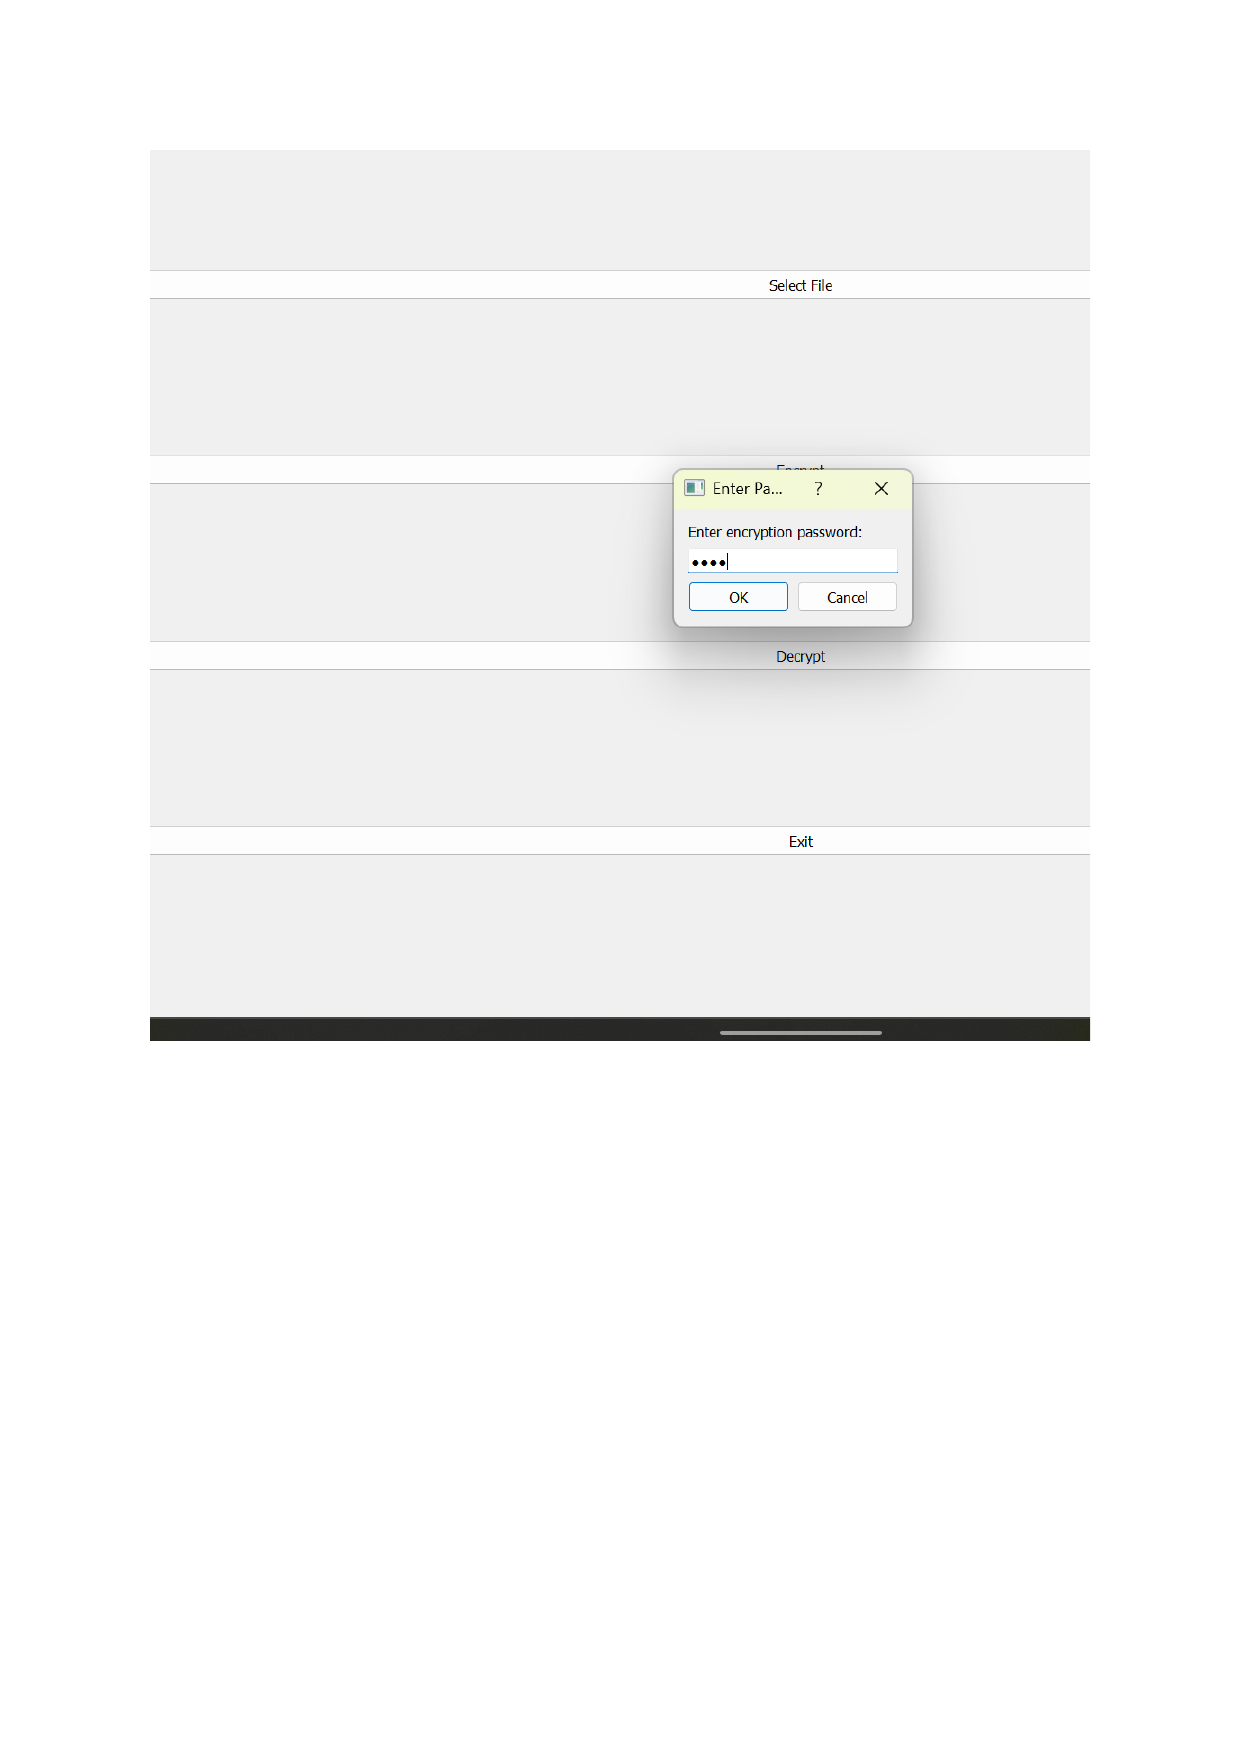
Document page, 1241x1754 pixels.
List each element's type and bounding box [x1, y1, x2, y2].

picture [150, 150, 1091, 1041]
